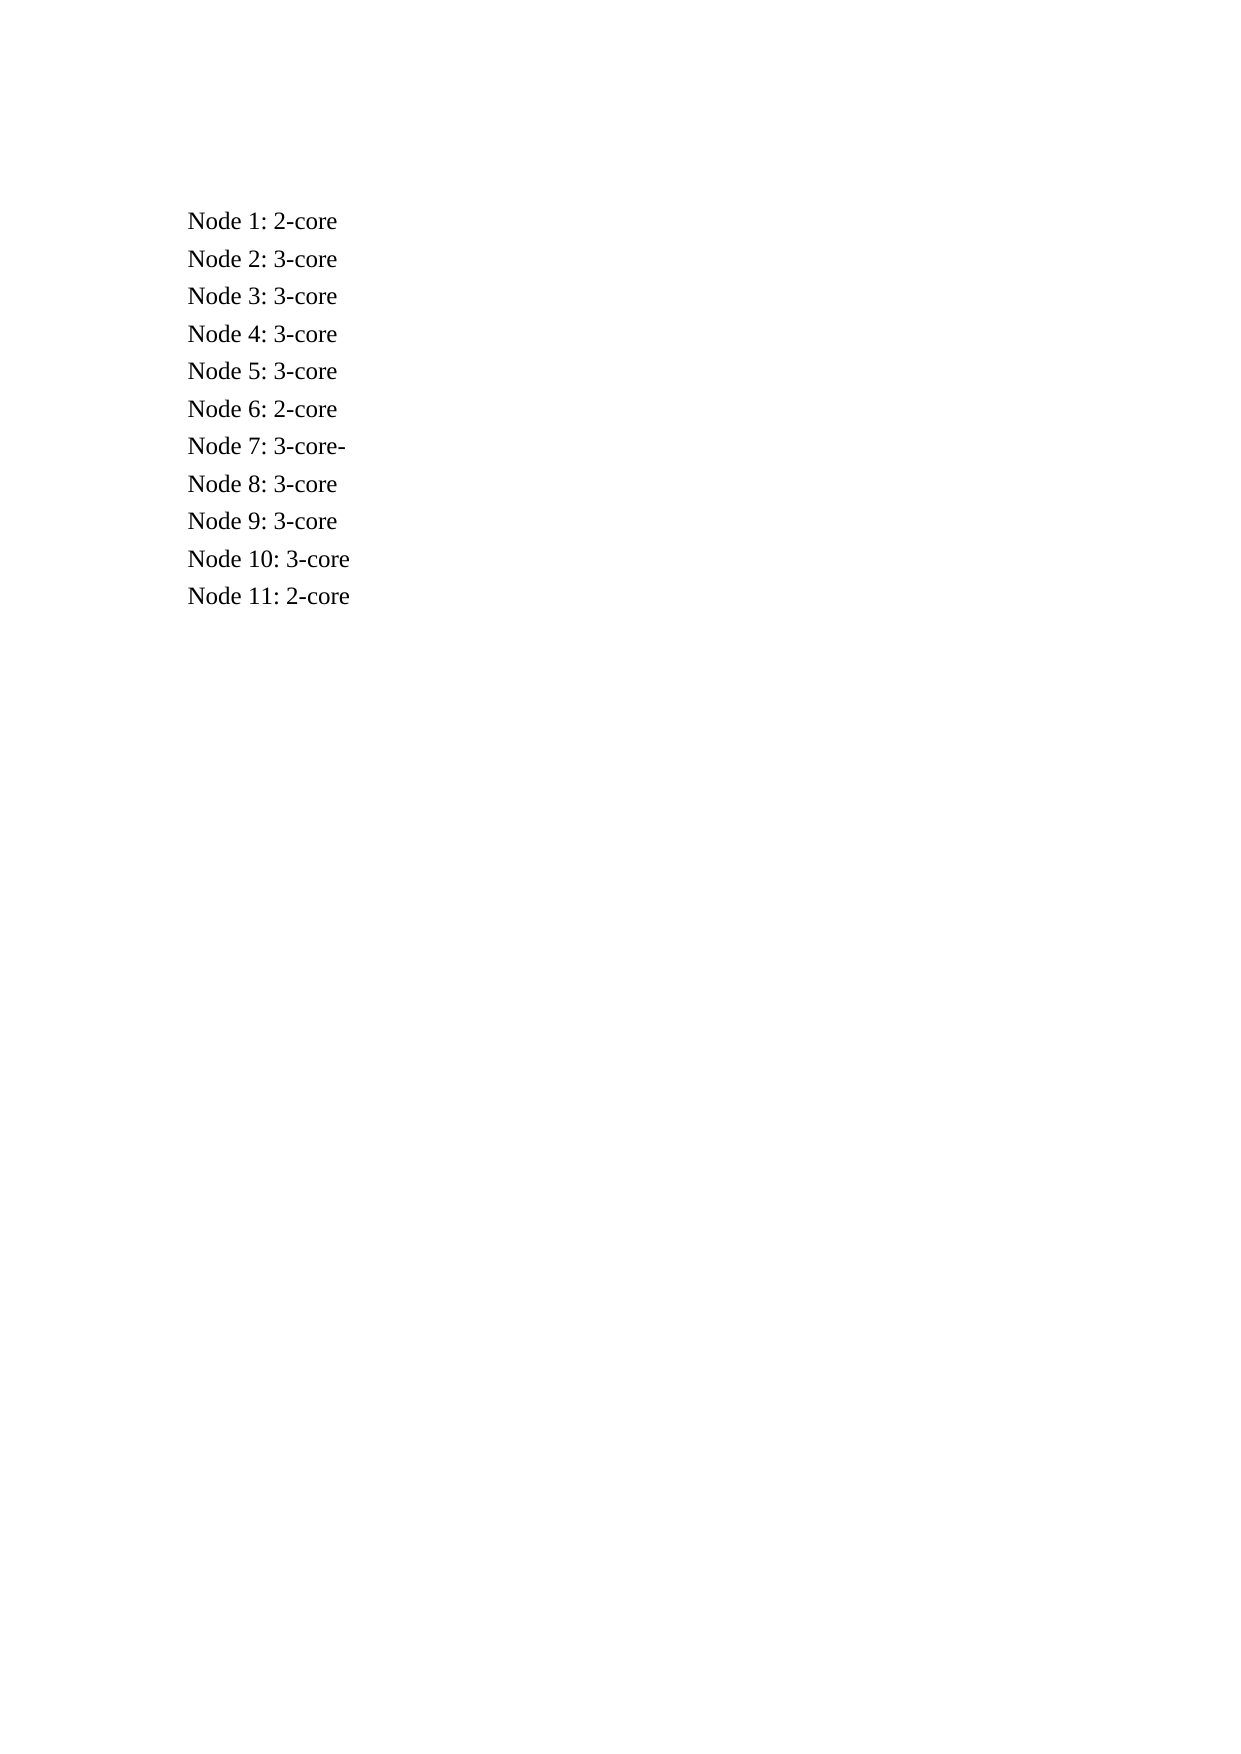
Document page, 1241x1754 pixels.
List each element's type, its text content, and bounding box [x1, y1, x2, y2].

text Node 2: 3-core [187, 239, 1053, 277]
text Node 8: 3-core [187, 464, 1053, 502]
text Node 11: 2-core [187, 577, 1053, 614]
text Node 4: 3-core [187, 314, 1053, 352]
text Node 10: 3-core [187, 539, 1053, 577]
text Node 3: 3-core [187, 277, 1053, 314]
text Node 1: 2-core [187, 202, 1053, 239]
text Node 6: 2-core [187, 389, 1053, 427]
text Node 9: 3-core [187, 502, 1053, 539]
text Node 7: 3-core- [187, 427, 1053, 464]
text Node 5: 3-core [187, 352, 1053, 389]
